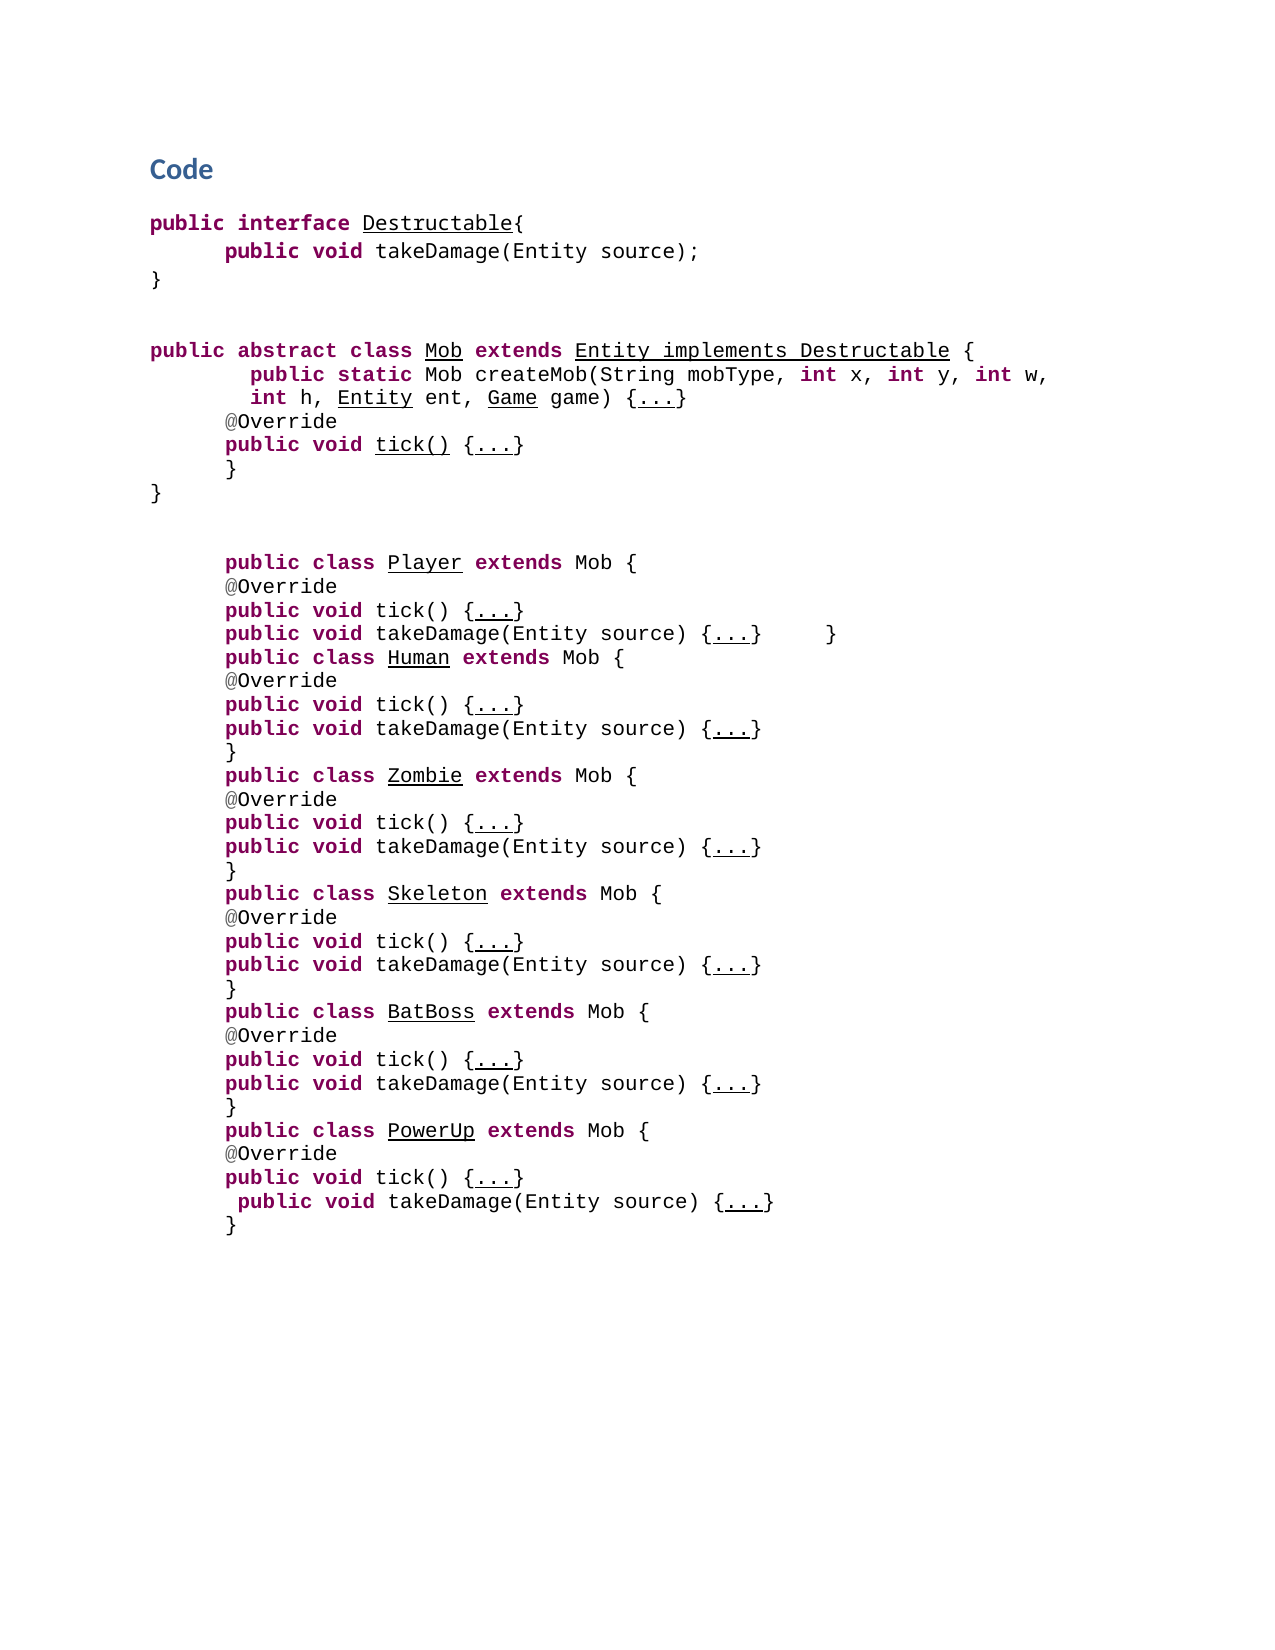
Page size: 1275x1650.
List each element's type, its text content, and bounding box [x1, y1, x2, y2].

text } [150, 1096, 1125, 1120]
text @Override [150, 1143, 1125, 1167]
text int h, Entity ent, Game game) {...} [250, 387, 1125, 411]
text public void takeDamage(Entity source); [150, 236, 1125, 264]
text public void tick() {...} [150, 1167, 1125, 1191]
text } [150, 482, 1125, 505]
text public void tick() {...} [150, 434, 1125, 458]
text } [150, 1214, 1125, 1238]
text public class Player extends Mob { [150, 552, 1125, 576]
text public class BatBoss extends Mob { [150, 1002, 1125, 1025]
text @Override [150, 411, 1125, 434]
text Code [150, 150, 1125, 187]
text @Override [150, 789, 1125, 812]
text } [150, 741, 1125, 765]
text public void tick() {...} [150, 599, 1125, 623]
text } [150, 264, 1125, 293]
text @Override [150, 671, 1125, 694]
text @Override [150, 1025, 1125, 1049]
text public abstract class Mob extends Entity implements Destructable { [150, 340, 1125, 363]
text public class PowerUp extends Mob { [150, 1120, 1125, 1143]
text public void takeDamage(Entity source) {...} [150, 1072, 1125, 1096]
text public void takeDamage(Entity source) {...} [150, 836, 1125, 860]
text public interface Destructable{ [150, 208, 1125, 236]
text public void tick() {...} [150, 1049, 1125, 1072]
text public class Skeleton extends Mob { [150, 883, 1125, 907]
text public static Mob createMob(String mobType, int x, int y, int w, [250, 363, 1125, 387]
text @Override [150, 907, 1125, 931]
text public void takeDamage(Entity source) {...} [150, 954, 1125, 978]
text public class Human extends Mob { [150, 647, 1125, 671]
text } [150, 978, 1125, 1002]
text } [150, 860, 1125, 883]
text public void tick() {...} [150, 812, 1125, 836]
text public void tick() {...} [150, 694, 1125, 718]
text public void takeDamage(Entity source) {...} [150, 718, 1125, 741]
text @Override [150, 576, 1125, 599]
text public void takeDamage(Entity source) {...} [150, 1191, 1125, 1214]
text public class Zombie extends Mob { [150, 765, 1125, 789]
text } [150, 458, 1125, 482]
text public void takeDamage(Entity source) {...} } [150, 623, 1125, 647]
text public void tick() {...} [150, 931, 1125, 954]
